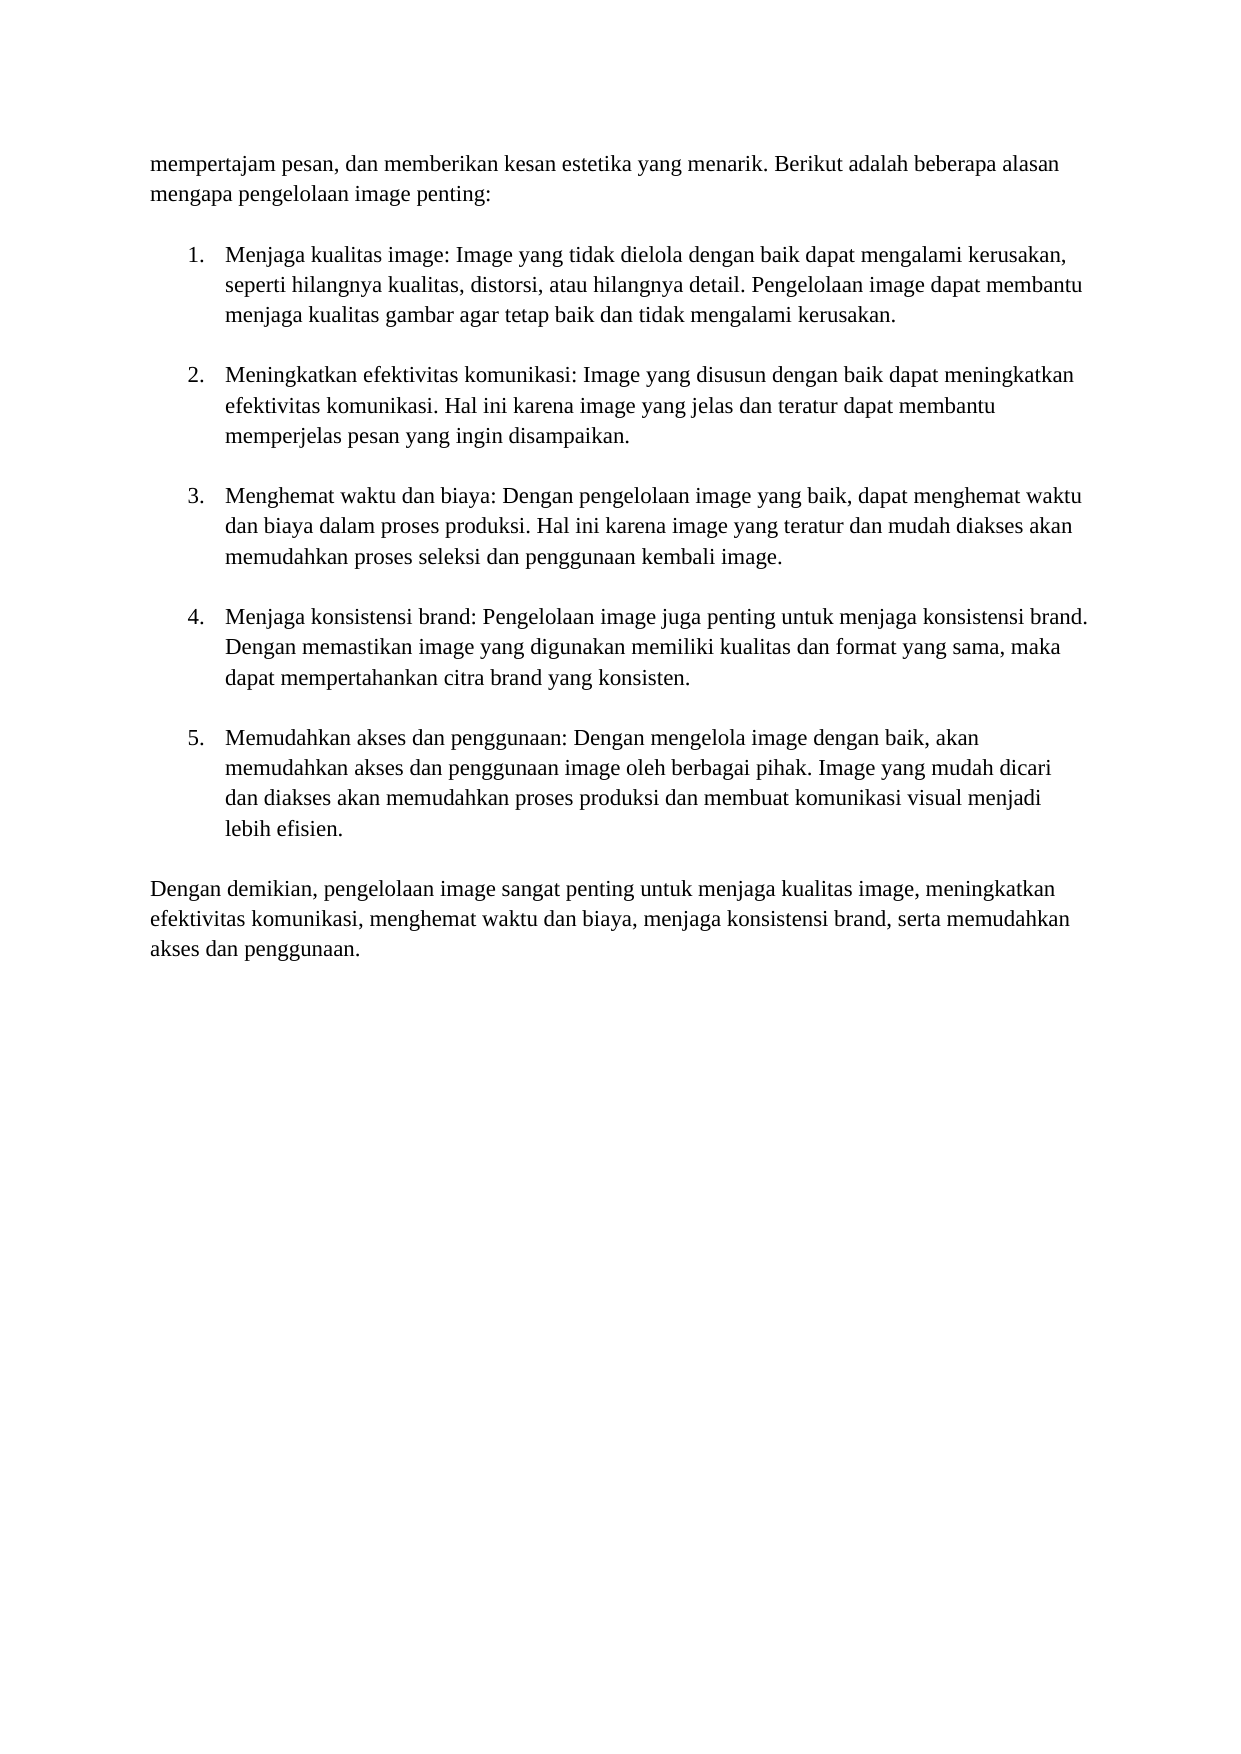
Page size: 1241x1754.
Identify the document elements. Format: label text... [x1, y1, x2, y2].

list Memudahkan akses dan penggunaan: Dengan mengelola image dengan baik, akan memudahkan akses dan penggunaan image oleh berbagai pihak. Image yang mudah dicari dan diakses akan memudahkan proses produksi dan membuat komunikasi visual menjadi lebih efisien. [187, 724, 1090, 841]
list Menjaga konsistensi brand: Pengelolaan image juga penting untuk menjaga konsistensi brand. Dengan memastikan image yang digunakan memiliki kualitas dan format yang sama, maka dapat mempertahankan citra brand yang konsisten. [187, 603, 1090, 690]
list Menghemat waktu dan biaya: Dengan pengelolaan image yang baik, dapat menghemat waktu dan biaya dalam proses produksi. Hal ini karena image yang teratur dan mudah diakses akan memudahkan proses seleksi dan penggunaan kembali image. [187, 482, 1090, 569]
list Menjaga kualitas image: Image yang tidak dielola dengan baik dapat mengalami kerusakan, seperti hilangnya kualitas, distorsi, atau hilangnya detail. Pengelolaan image dapat membantu menjaga kualitas gambar agar tetap baik dan tidak mengalami kerusakan. [187, 241, 1090, 327]
list Meningkatkan efektivitas komunikasi: Image yang disusun dengan baik dapat meningkatkan efektivitas komunikasi. Hal ini karena image yang jelas dan teratur dapat membantu memperjelas pesan yang ingin disampaikan. [187, 361, 1090, 448]
text Dengan demikian, pengelolaan image sangat penting untuk menjaga kualitas image, meningkatkan efektivitas komunikasi, menghemat waktu dan biaya, menjaga konsistensi brand, serta memudahkan akses dan penggunaan. [150, 875, 1090, 962]
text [150, 150, 1090, 207]
